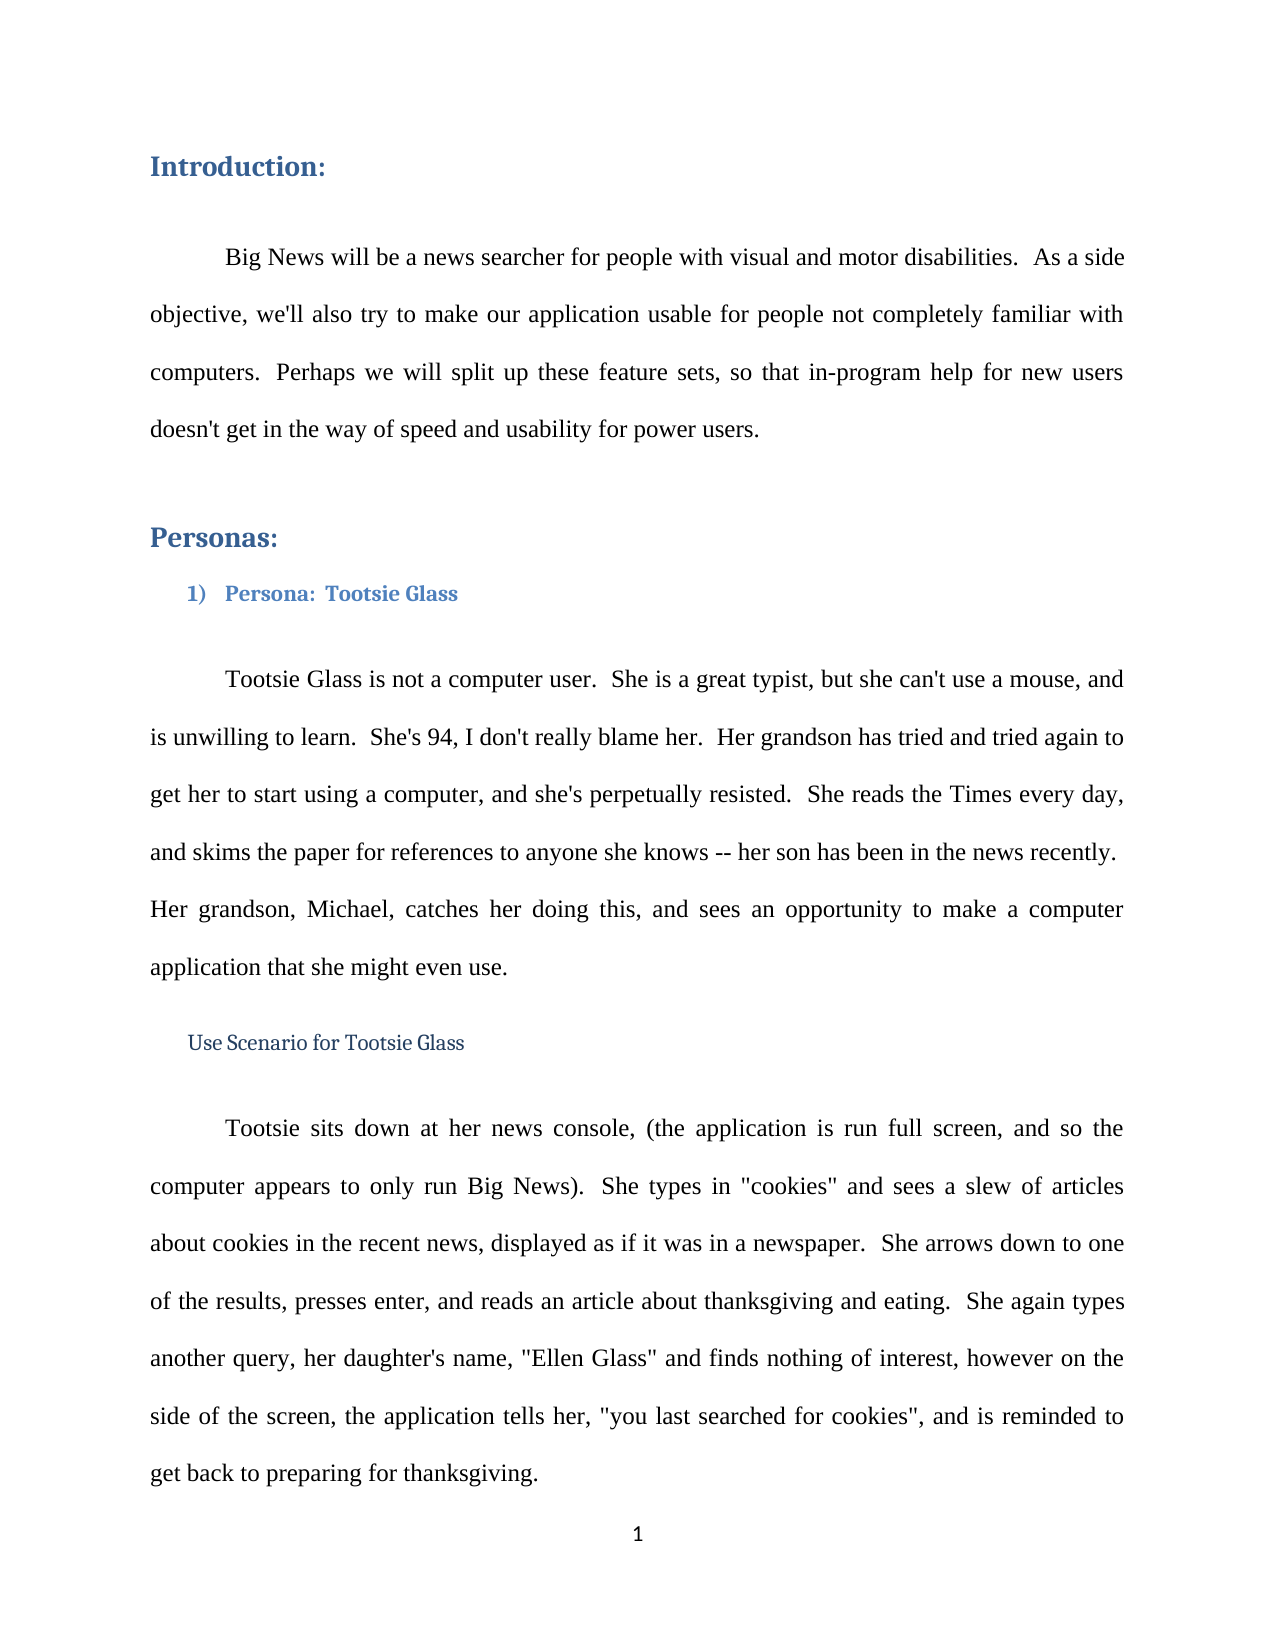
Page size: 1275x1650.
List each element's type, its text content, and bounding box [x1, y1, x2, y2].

subtitle Persona: Tootsie Glass [187, 581, 1125, 607]
text Tootsie sits down at her news console, (the application is run full screen, and so the computer appears to only run Big News). She types in "cookies" and sees a slew of articles about cookies in the recent news, displayed as if it was in a newspaper. She arrows down to one of the results, presses enter, and reads an article about thanksgiving and eating. She again types another query, her daughter's name, "Ellen Glass" and finds nothing of interest, however on the side of the screen, the application tells her, "you last searched for cookies", and is reminded to get back to preparing for thanksgiving. [150, 1113, 1125, 1487]
subtitle Personas: [150, 522, 1125, 555]
subtitle Use Scenario for Tootsie Glass [150, 1030, 1125, 1056]
text Big News will be a news searcher for people with visual and motor disabilities. As a side objective, we'll also try to make our application usable for people not completely familiar with computers. Perhaps we will split up these feature sets, so that in-program help for new users doesn't get in the way of speed and usability for power users. [150, 242, 1125, 443]
subtitle Introduction: [150, 150, 1125, 183]
text Tootsie Glass is not a computer user. She is a great typist, but she can't use a mouse, and is unwilling to learn. She's 94, I don't really blame her. Her grandson has tried and tried again to get her to start using a computer, and she's perpetually resisted. She reads the Times every day, and skims the paper for references to anyone she knows -- her son has been in the news recently. Her grandson, Michael, catches her doing this, and sees an opportunity to make a computer application that she might even use. [150, 664, 1125, 980]
